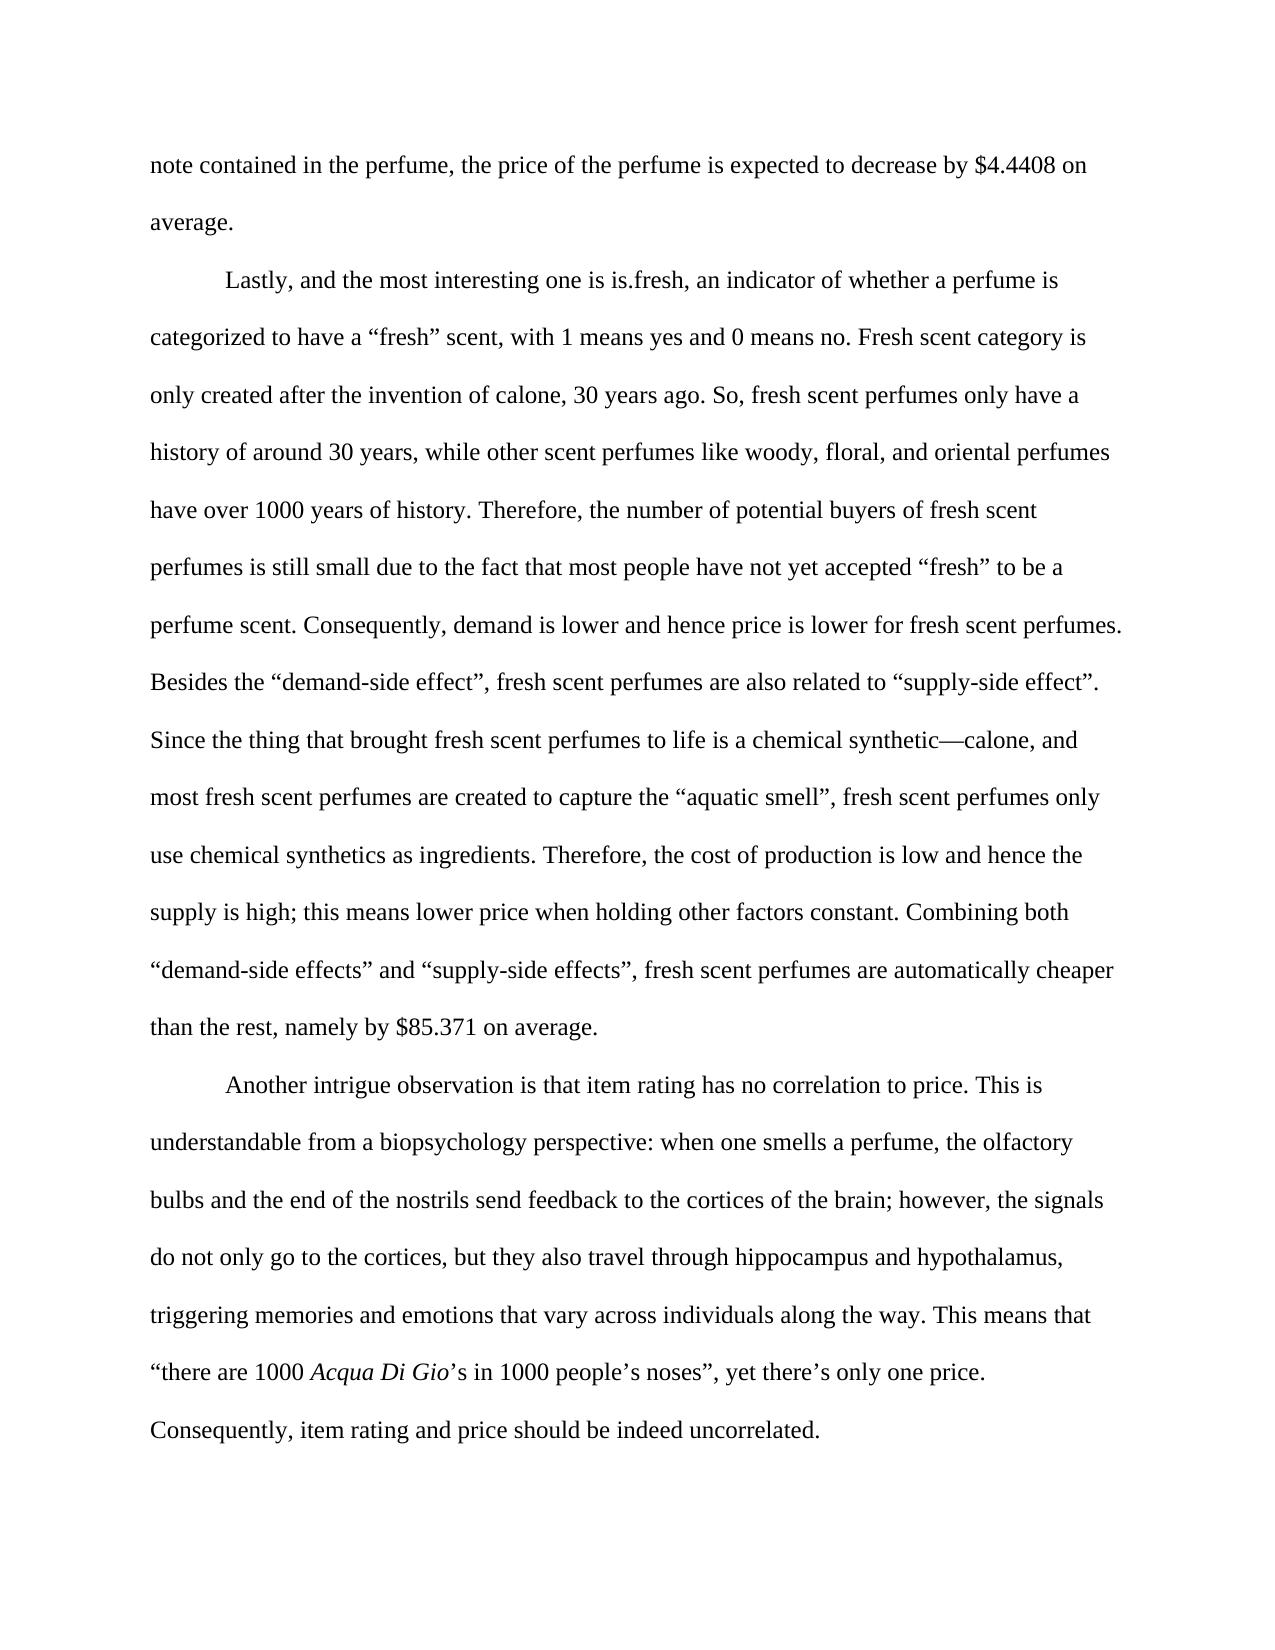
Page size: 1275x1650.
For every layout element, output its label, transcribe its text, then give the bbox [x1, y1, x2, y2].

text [150, 150, 1125, 236]
text Lastly, and the most interesting one is is.fresh, an indicator of whether a perfume is categorized to have a “fresh” scent, with 1 means yes and 0 means no. Fresh scent category is only created after the invention of calone, 30 years ago. So, fresh scent perfumes only have a history of around 30 years, while other scent perfumes like woody, floral, and oriental perfumes have over 1000 years of history. Therefore, the number of potential buyers of fresh scent perfumes is still small due to the fact that most people have not yet accepted “fresh” to be a perfume scent. Consequently, demand is lower and hence price is lower for fresh scent perfumes. Besides the “demand-side effect”, fresh scent perfumes are also related to “supply-side effect”. Since the thing that brought fresh scent perfumes to life is a chemical synthetic—calone, and most fresh scent perfumes are created to capture the “aquatic smell”, fresh scent perfumes only use chemical synthetics as ingredients. Therefore, the cost of production is low and hence the supply is high; this means lower price when holding other factors constant. Combining both “demand-side effects” and “supply-side effects”, fresh scent perfumes are automatically cheaper than the rest, namely by $85.371 on average. [150, 265, 1125, 1041]
text Another intrigue observation is that item rating has no correlation to price. This is understandable from a biopsychology perspective: when one smells a perfume, the olfactory bulbs and the end of the nostrils send feedback to the cortices of the brain; however, the signals do not only go to the cortices, but they also travel through hippocampus and hypothalamus, triggering memories and emotions that vary across individuals along the way. This means that “there are 1000 Acqua Di Gio’s in 1000 people’s noses”, yet there’s only one price. Consequently, item rating and price should be indeed uncorrelated. [150, 1070, 1125, 1444]
